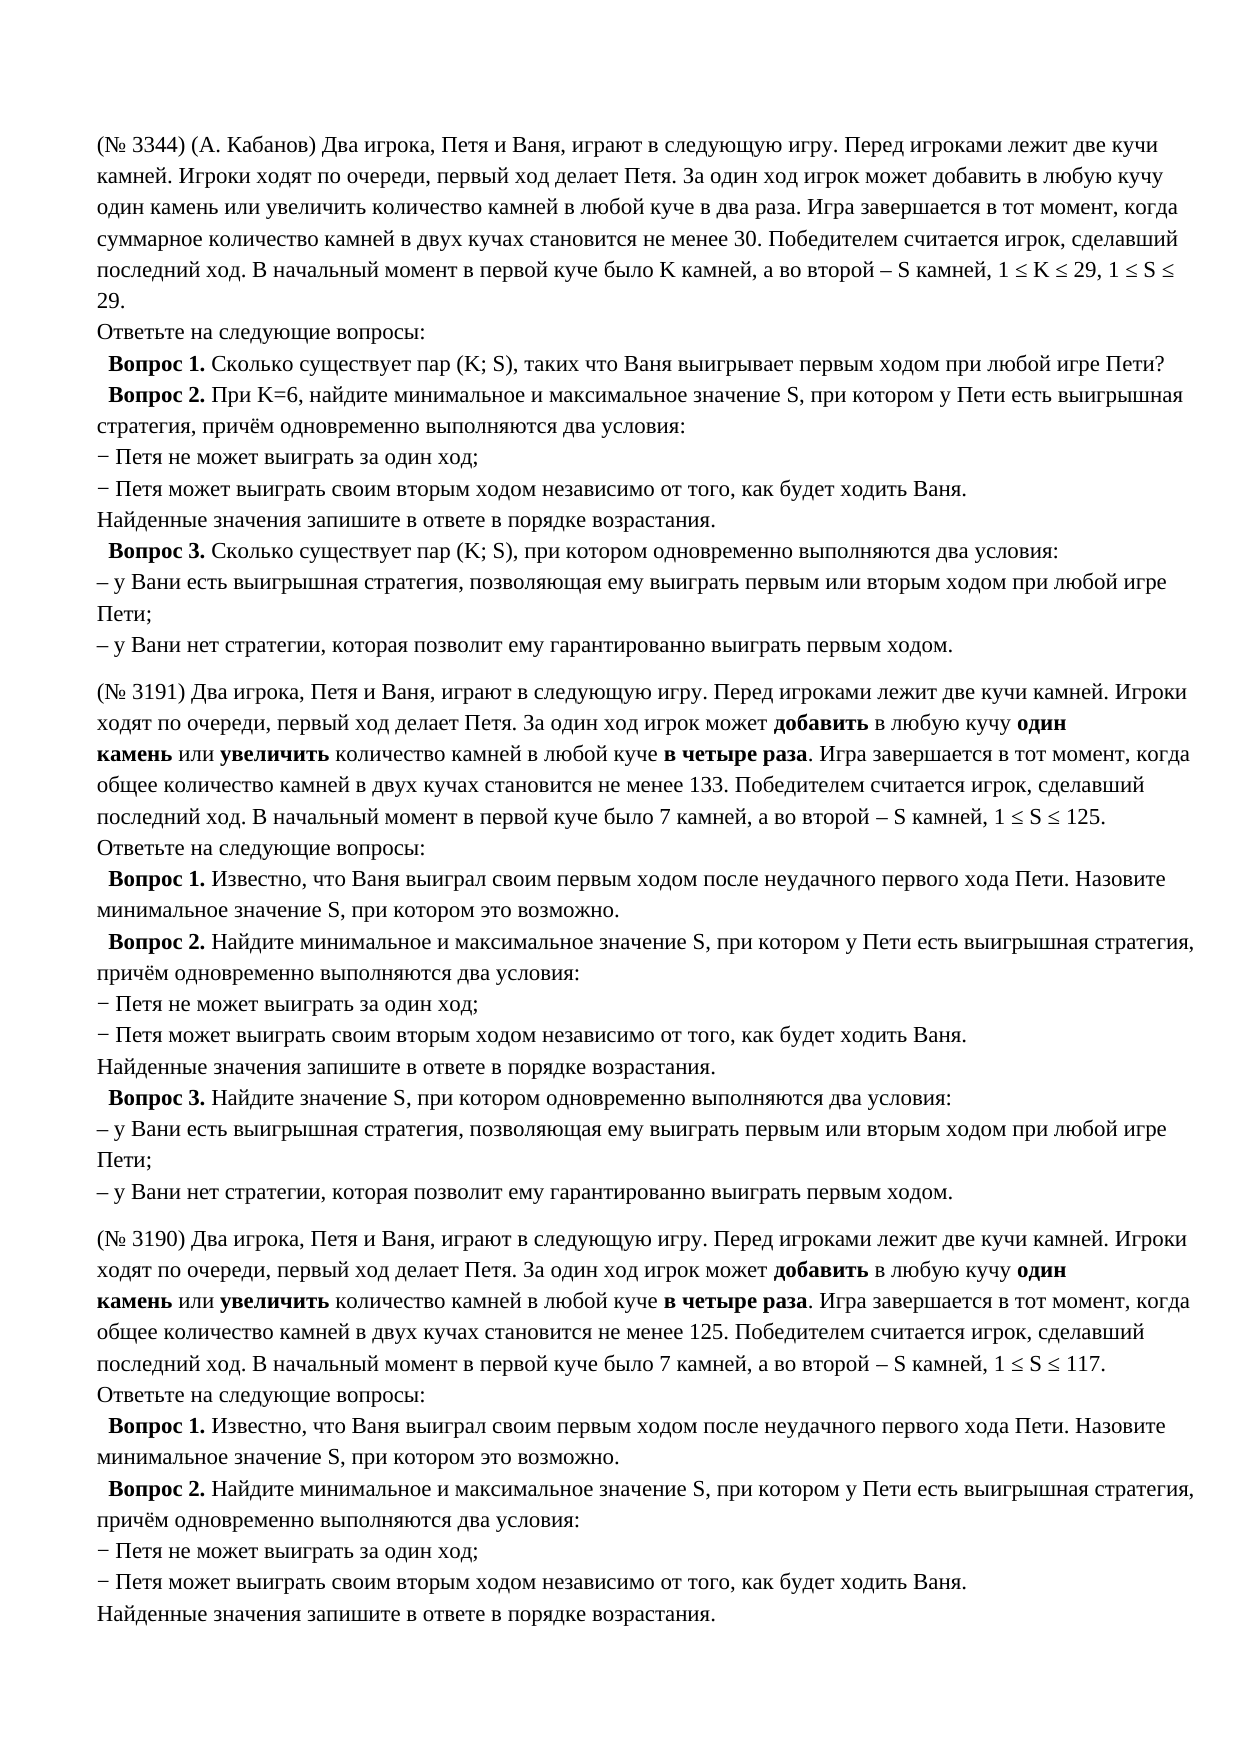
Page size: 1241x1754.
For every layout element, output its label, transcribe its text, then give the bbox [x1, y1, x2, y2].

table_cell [73, 1212, 1226, 1626]
table_cell (№ 3191) Два игрока, Петя и Ваня, играют в следующую игру. Перед игроками лежит две кучи камней. Игроки ходят по очереди, первый ход делает Петя. За один ход игрок может добавить в любую кучу один камень или увеличить количество камней в любой куче в четыре раза. Игра завершается в тот момент, когда общее количество камней в двух кучах становится не менее 133. Победителем считается игрок, сделавший последний ход. В начальный момент в первой куче было 7 камней, а во второй – S камней, 1 ≤ S ≤ 125. Ответьте на следующие вопросы: Вопрос 1. Известно, что Ваня выиграл своим первым ходом после неудачного первого хода Пети. Назовите минимальное значение S, при котором это возможно. Вопрос 2. Найдите минимальное и максимальное значение S, при котором у Пети есть выигрышная стратегия, причём одновременно выполняются два условия: − Петя не может выиграть за один ход; − Петя может выиграть своим вторым ходом независимо от того, как будет ходить Ваня. Найденные значения запишите в ответе в порядке возрастания. Вопрос 3. Найдите значение S, при котором одновременно выполняются два условия: – у Вани есть выигрышная стратегия, позволяющая ему выиграть первым или вторым ходом при любой игре Пети; – у Вани нет стратегии, которая позволит ему гарантированно выиграть первым ходом. [73, 665, 1226, 1212]
table_cell (№ 3344) (А. Кабанов) Два игрока, Петя и Ваня, играют в следующую игру. Перед игроками лежит две кучи камней. Игроки ходят по очереди, первый ход делает Петя. За один ход игрок может добавить в любую кучу один камень или увеличить количество камней в любой куче в два раза. Игра завершается в тот момент, когда суммарное количество камней в двух кучах становится не менее 30. Победителем считается игрок, сделавший последний ход. В начальный момент в первой куче было K камней, а во второй – S камней, 1 ≤ K ≤ 29, 1 ≤ S ≤ 29. Ответьте на следующие вопросы: Вопрос 1. Сколько существует пар (K; S), таких что Ваня выигрывает первым ходом при любой игре Пети? Вопрос 2. При K=6, найдите минимальное и максимальное значение S, при котором у Пети есть выигрышная стратегия, причём одновременно выполняются два условия: − Петя не может выиграть за один ход; − Петя может выиграть своим вторым ходом независимо от того, как будет ходить Ваня. Найденные значения запишите в ответе в порядке возрастания. Вопрос 3. Сколько существует пар (K; S), при котором одновременно выполняются два условия: – у Вани есть выигрышная стратегия, позволяющая ему выиграть первым или вторым ходом при любой игре Пети; – у Вани нет стратегии, которая позволит ему гарантированно выиграть первым ходом. [73, 118, 1226, 665]
